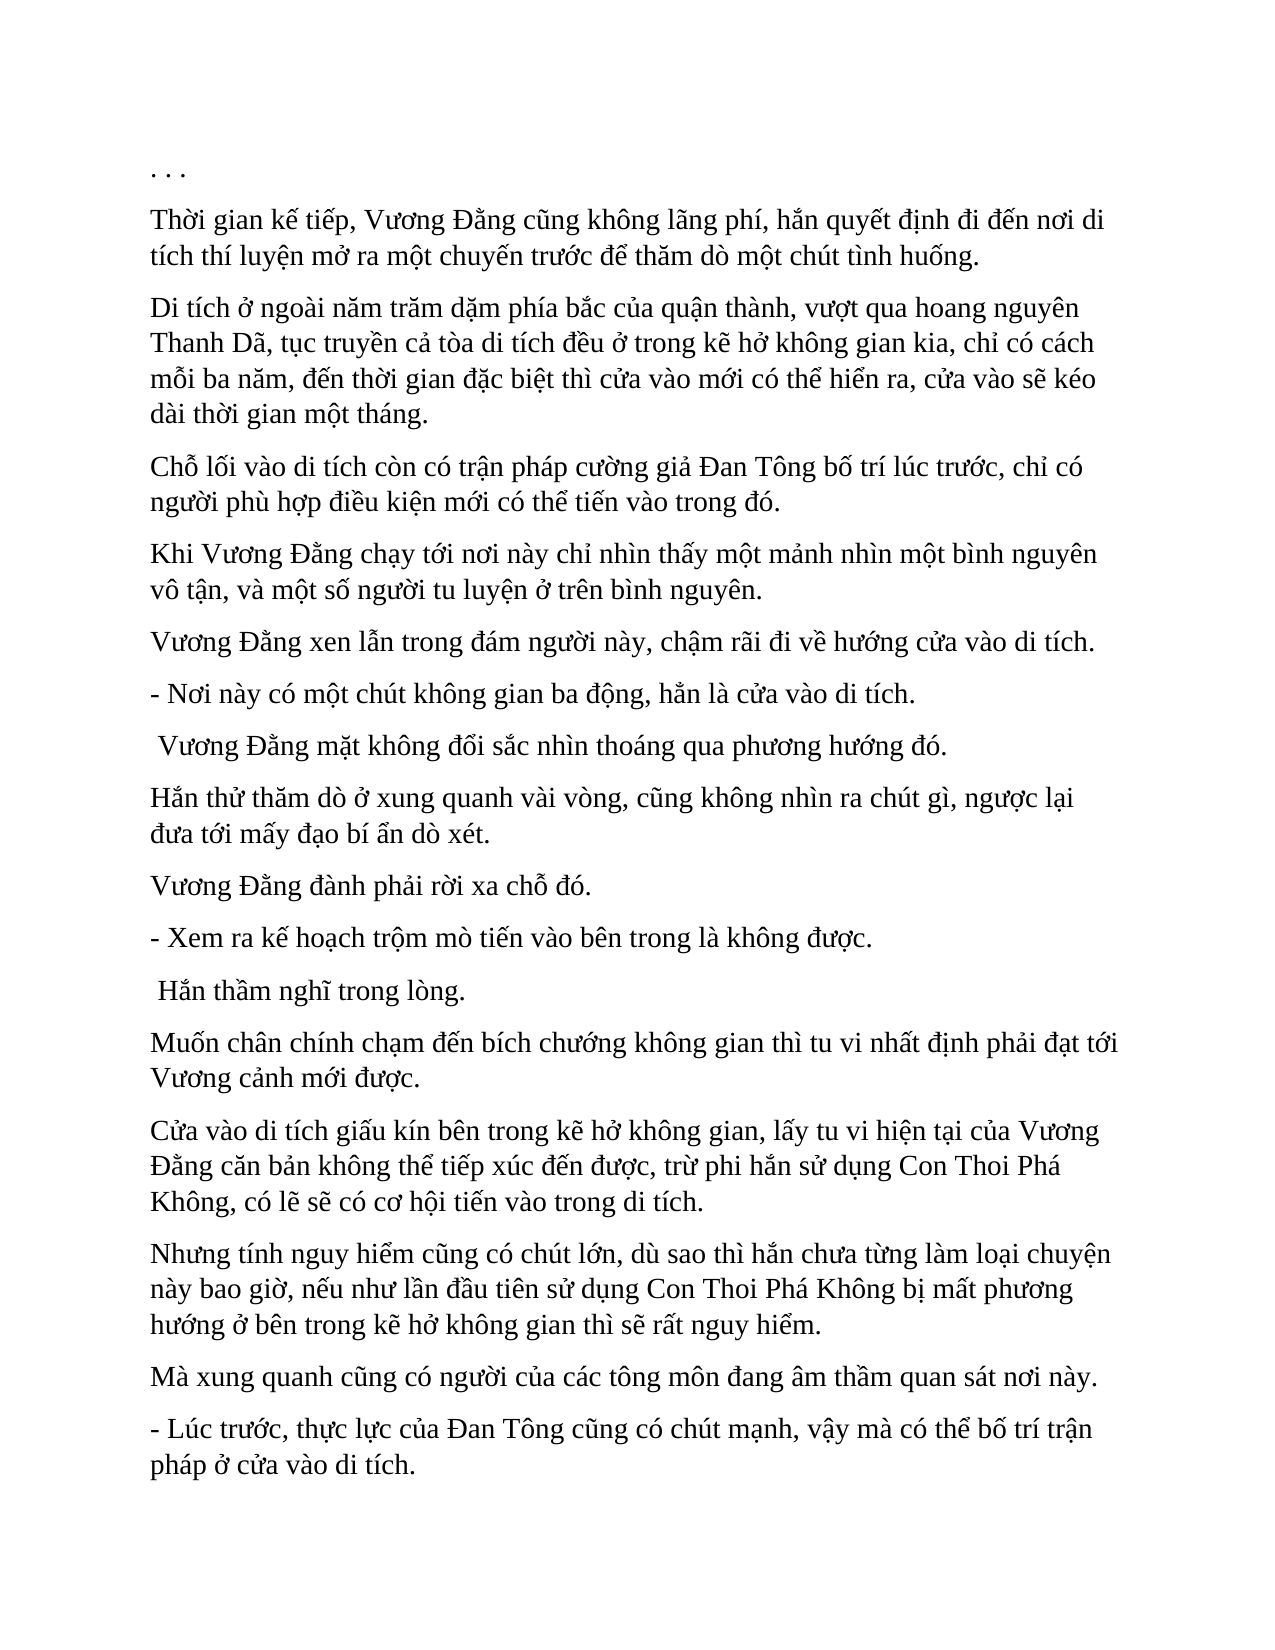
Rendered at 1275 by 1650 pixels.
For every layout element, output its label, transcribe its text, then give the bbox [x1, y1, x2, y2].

text Mà xung quanh cũng có người của các tông môn đang âm thầm quan sát nơi này. [150, 1359, 1125, 1393]
text Nhưng tính nguy hiểm cũng có chút lớn, dù sao thì hắn chưa từng làm loại chuyện này bao giờ, nếu như lần đầu tiên sử dụng Con Thoi Phá Không bị mất phương hướng ở bên trong kẽ hở không gian thì sẽ rất nguy hiểm. [150, 1236, 1125, 1340]
text Thời gian kế tiếp, Vương Đằng cũng không lãng phí, hắn quyết định đi đến nơi di tích thí luyện mở ra một chuyến trước để thăm dò một chút tình huống. [150, 202, 1125, 271]
text Khi Vương Đằng chạy tới nơi này chỉ nhìn thấy một mảnh nhìn một bình nguyên vô tận, và một số người tu luyện ở trên bình nguyên. [150, 536, 1125, 605]
text - Xem ra kế hoạch trộm mò tiến vào bên trong là không được. [150, 921, 1125, 954]
text Di tích ở ngoài năm trăm dặm phía bắc của quận thành, vượt qua hoang nguyên Thanh Dã, tục truyền cả tòa di tích đều ở trong kẽ hở không gian kia, chỉ có cách mỗi ba năm, đến thời gian đặc biệt thì cửa vào mới có thể hiển ra, cửa vào sẽ kéo dài thời gian một tháng. [150, 290, 1125, 430]
text Muốn chân chính chạm đến bích chướng không gian thì tu vi nhất định phải đạt tới Vương cảnh mới được. [150, 1025, 1125, 1094]
text - Nơi này có một chút không gian ba động, hẳn là cửa vào di tích. [150, 676, 1125, 710]
text Hắn thầm nghĩ trong lòng. [150, 973, 1125, 1006]
text . . . [150, 150, 1125, 183]
text Cửa vào di tích giấu kín bên trong kẽ hở không gian, lấy tu vi hiện tại của Vương Đằng căn bản không thể tiếp xúc đến được, trừ phi hắn sử dụng Con Thoi Phá Không, có lẽ sẽ có cơ hội tiến vào trong di tích. [150, 1113, 1125, 1217]
text Hắn thử thăm dò ở xung quanh vài vòng, cũng không nhìn ra chút gì, ngược lại đưa tới mấy đạo bí ẩn dò xét. [150, 781, 1125, 850]
text Vương Đằng đành phải rời xa chỗ đó. [150, 868, 1125, 902]
text Chỗ lối vào di tích còn có trận pháp cường giả Đan Tông bố trí lúc trước, chỉ có người phù hợp điều kiện mới có thể tiến vào trong đó. [150, 449, 1125, 518]
text - Lúc trước, thực lực của Đan Tông cũng có chút mạnh, vậy mà có thể bố trí trận pháp ở cửa vào di tích. [150, 1411, 1125, 1480]
text Vương Đằng mặt không đổi sắc nhìn thoáng qua phương hướng đó. [150, 728, 1125, 762]
text Vương Đằng xen lẫn trong đám người này, chậm rãi đi về hướng cửa vào di tích. [150, 624, 1125, 658]
